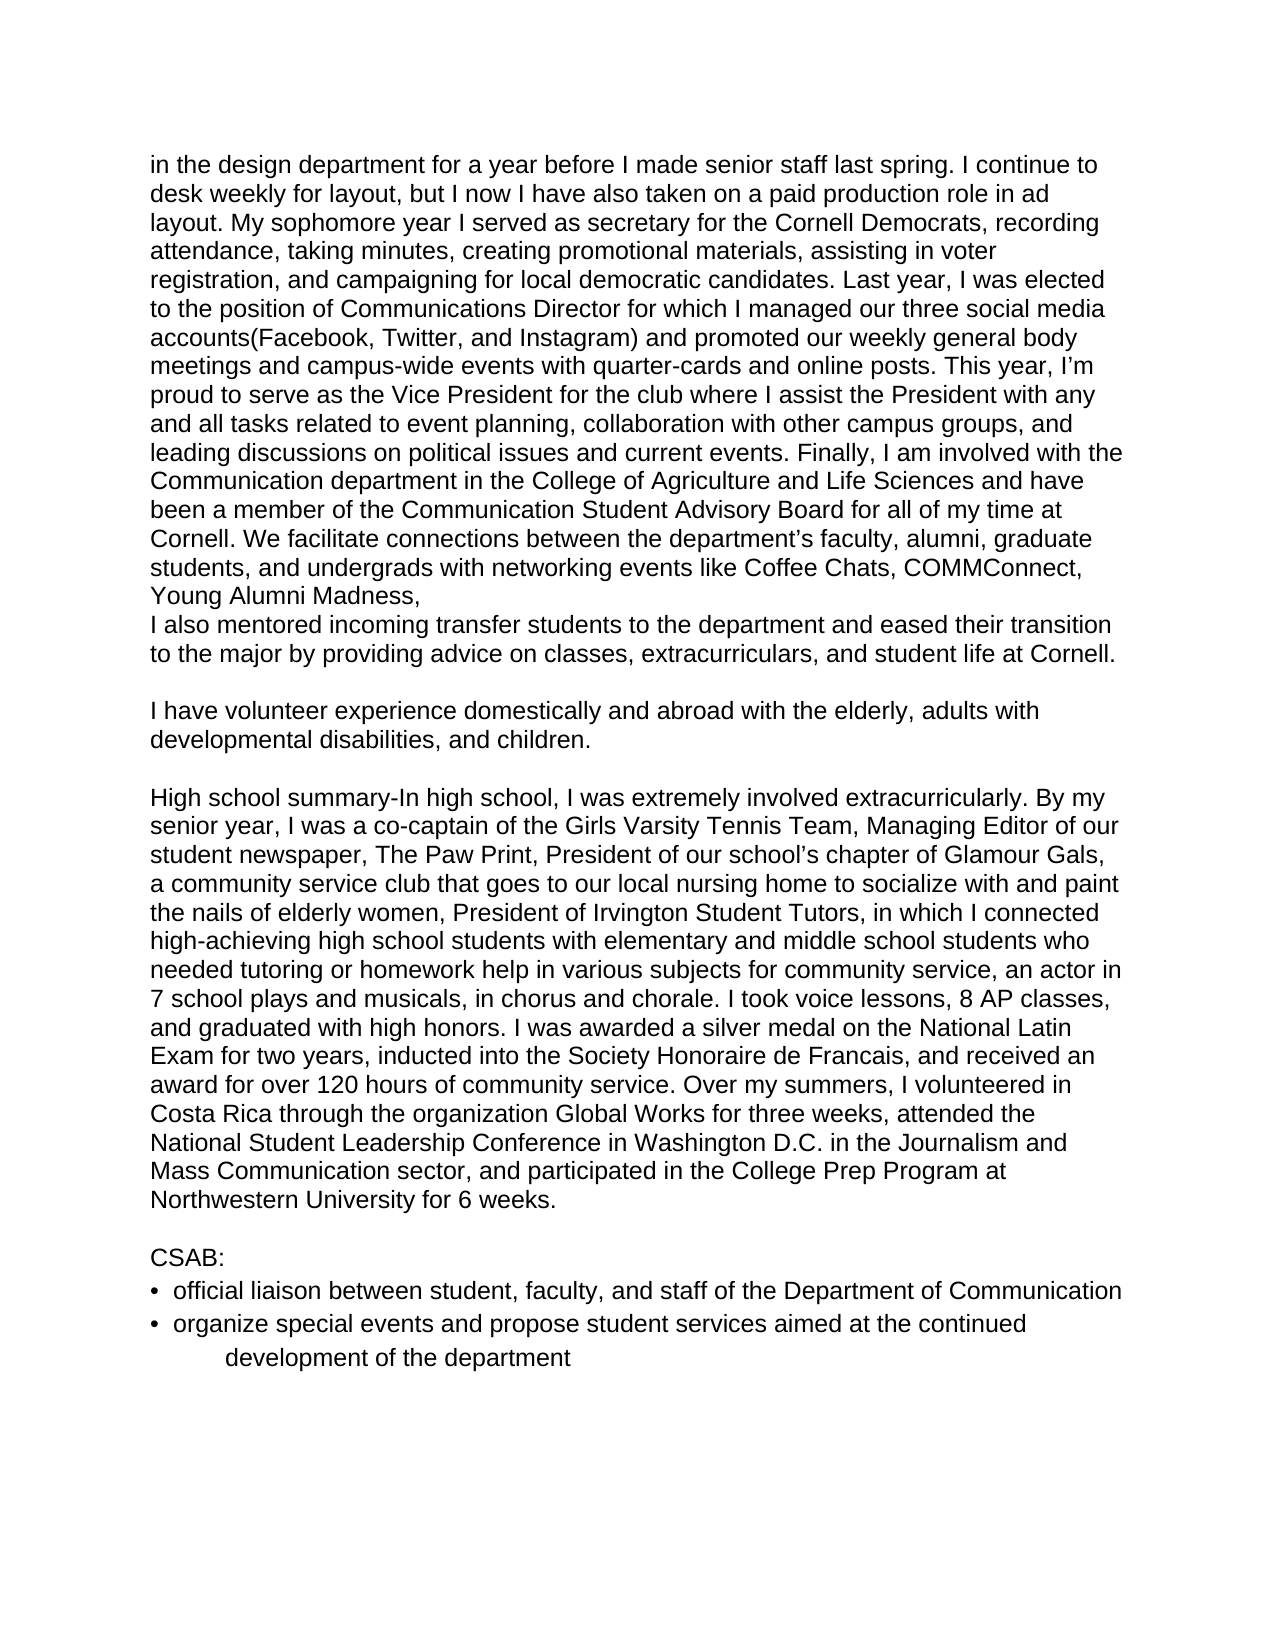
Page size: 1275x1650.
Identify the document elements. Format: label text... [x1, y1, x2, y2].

text High school summary-In high school, I was extremely involved extracurricularly. By my senior year, I was a co-captain of the Girls Varsity Tennis Team, Managing Editor of our student newspaper, The Paw Print, President of our school’s chapter of Glamour Gals, a community service club that goes to our local nursing home to socialize with and paint the nails of elderly women, President of Irvington Student Tutors, in which I connected high-achieving high school students with elementary and middle school students who needed tutoring or homework help in various subjects for community service, an actor in 7 school plays and musicals, in chorus and chorale. I took voice lessons, 8 AP classes, and graduated with high honors. I was awarded a silver medal on the National Latin Exam for two years, inducted into the Society Honoraire de Francais, and received an award for over 120 hours of community service. Over my summers, I volunteered in Costa Rica through the organization Global Works for three weeks, attended the National Student Leadership Conference in Washington D.C. in the Journalism and Mass Communication sector, and participated in the College Prep Program at Northwestern University for 6 weeks. [150, 782, 1125, 1214]
text I have volunteer experience domestically and abroad with the elderly, adults with developmental disabilities, and children. [150, 696, 1125, 754]
list organize special events and propose student services aimed at the continued development of the department [150, 1304, 1125, 1371]
list official liaison between student, faculty, and staff of the Department of Communication [150, 1271, 1125, 1304]
text CSAB: [150, 1242, 1125, 1271]
text I also mentored incoming transfer students to the department and eased their transition to the major by providing advice on classes, extracurriculars, and student life at Cornell. [150, 610, 1125, 667]
